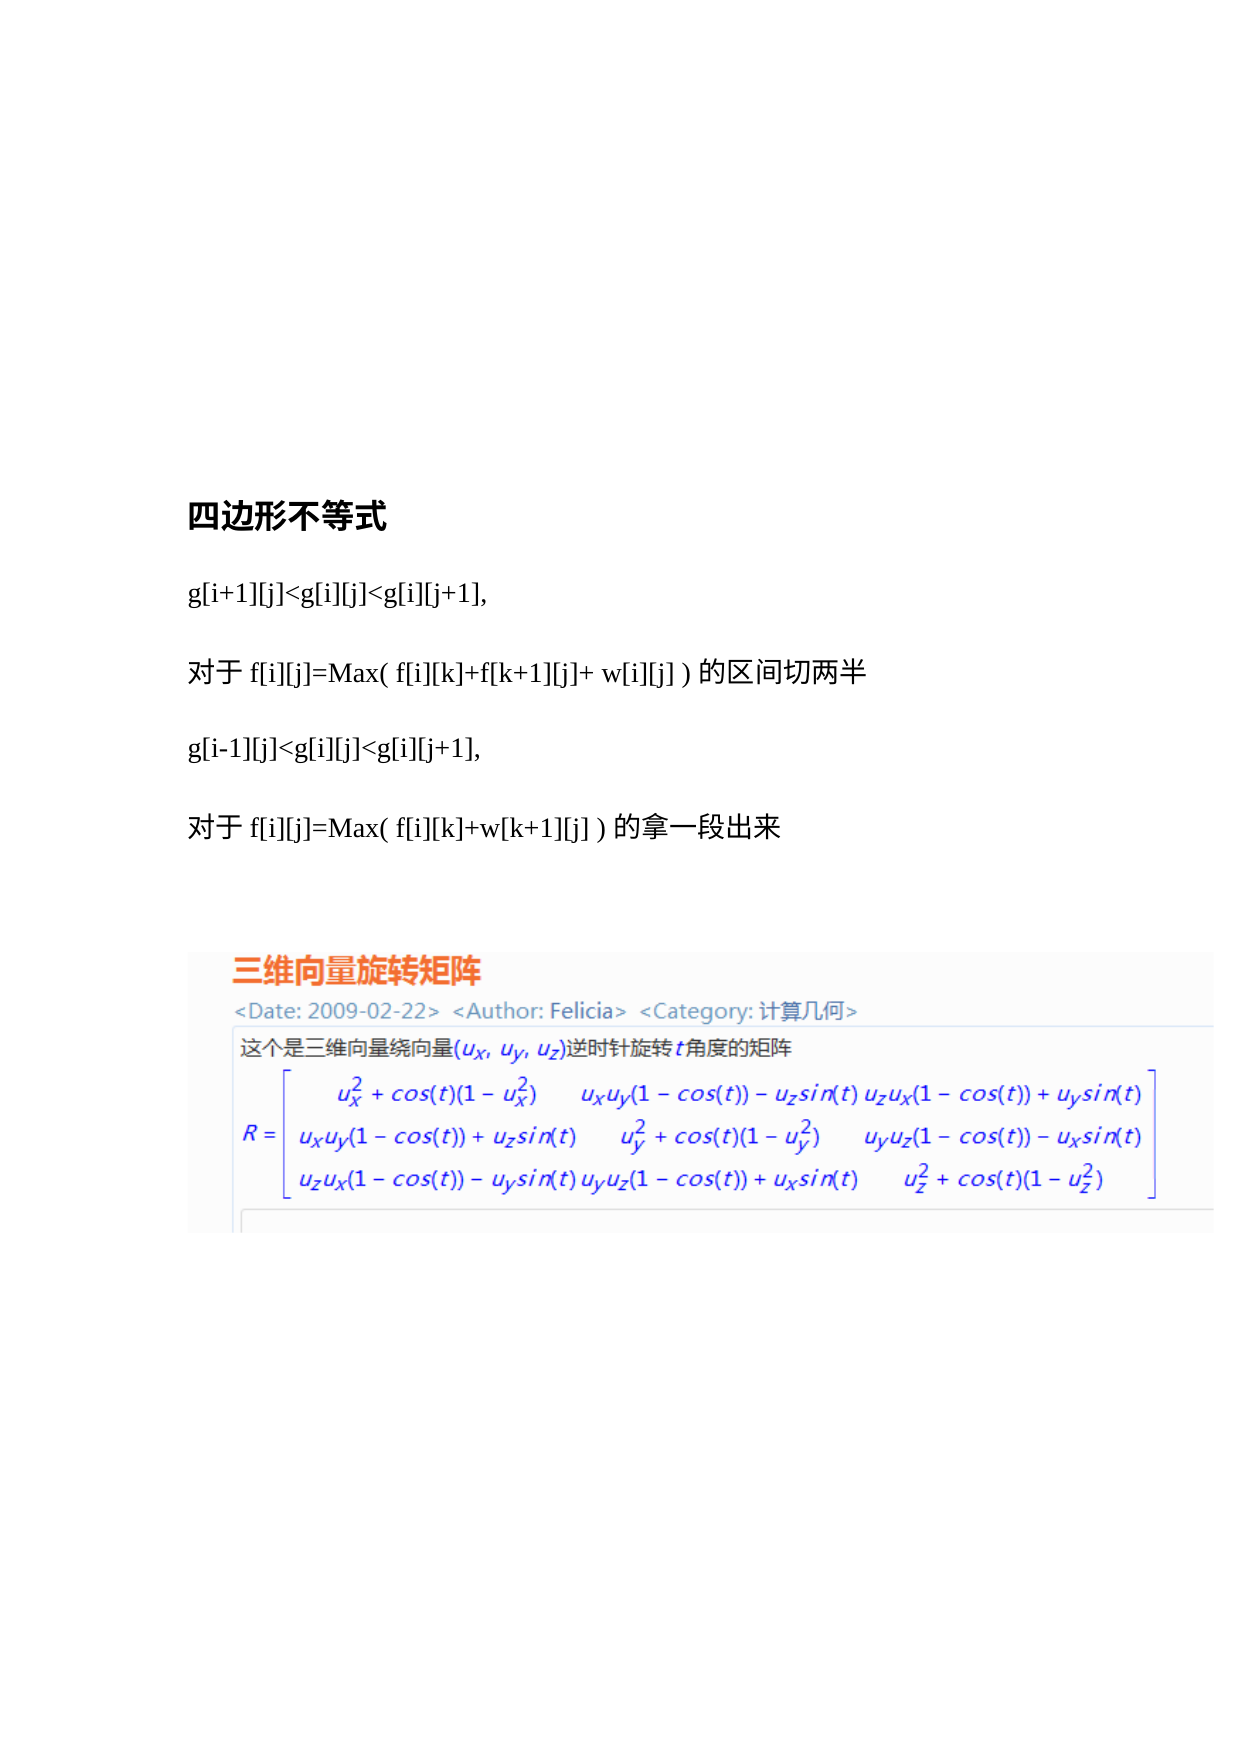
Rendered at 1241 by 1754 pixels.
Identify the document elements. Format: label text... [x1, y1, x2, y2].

text 对于f[i][j]=Max( f[i][k]+w[k+1][j] ) 的拿一段出来 [187, 793, 1053, 858]
text 对于f[i][j]=Max( f[i][k]+f[k+1][j]+ w[i][j] ) 的区间切两半 [187, 637, 1053, 702]
text g[i+1][j]<g[i][j]<g[i][j+1], [187, 576, 1053, 608]
subtitle 四边形不等式 [187, 482, 1053, 547]
picture [187, 952, 1214, 1250]
text g[i-1][j]<g[i][j]<g[i][j+1], [187, 732, 1053, 764]
